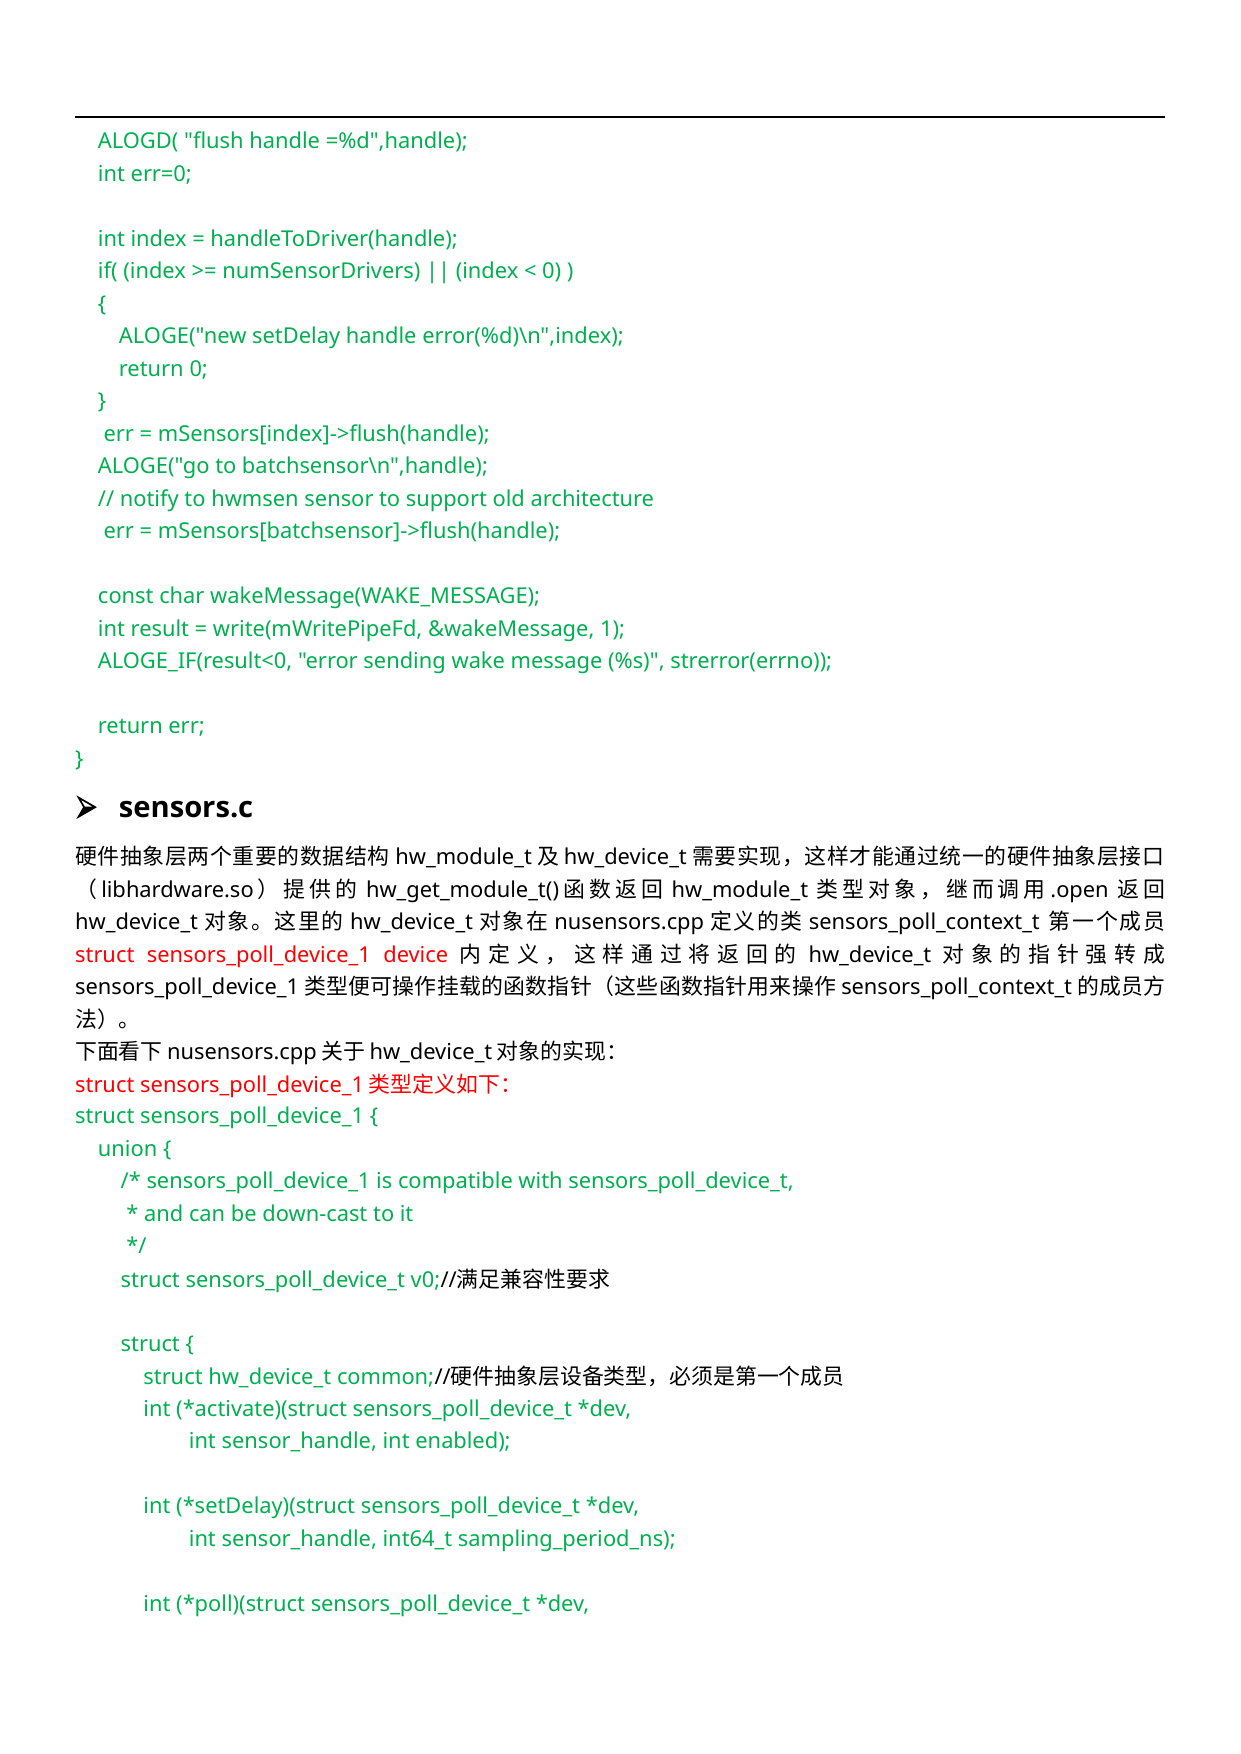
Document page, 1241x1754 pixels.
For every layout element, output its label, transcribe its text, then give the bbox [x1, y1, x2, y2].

text struct sensors_poll_device_1类型定义如下： [75, 1066, 1165, 1099]
text { [75, 286, 1165, 319]
text const char wakeMessage(WAKE_MESSAGE); [75, 579, 1165, 611]
text ALOGE("go to batchsensor\n",handle); [75, 449, 1165, 481]
text int sensor_handle, int enabled); [75, 1424, 1165, 1456]
text } [75, 384, 1165, 416]
text return 0; [75, 351, 1165, 384]
text 下面看下nusensors.cpp关于hw_device_t对象的实现： [75, 1034, 1165, 1066]
text // notify to hwmsen sensor to support old architecture [75, 481, 1165, 514]
text struct sensors_poll_device_t v0;//满足兼容性要求 [75, 1261, 1165, 1294]
text int result = write(mWritePipeFd, &wakeMessage, 1); [75, 611, 1165, 644]
text /* sensors_poll_device_1 is compatible with sensors_poll_device_t, [75, 1164, 1165, 1196]
text } [75, 741, 1165, 774]
text 硬件抽象层两个重要的数据结构hw_module_t及hw_device_t需要实现，这样才能通过统一的硬件抽象层接口（libhardware.so）提供的hw_get_module_t()函数返回hw_module_t类型对象，继而调用.open返回hw_device_t对象。这里的hw_device_t对象在nusensors.cpp定义的类sensors_poll_context_t 第一个成员struct sensors_poll_device_1 device内定义，这样通过将返回的hw_device_t对象的指针强转成sensors_poll_device_1类型便可操作挂载的函数指针（这些函数指针用来操作sensors_poll_context_t的成员方法）。 [75, 839, 1165, 1034]
text int (*poll)(struct sensors_poll_device_t *dev, [75, 1586, 1165, 1619]
text int index = handleToDriver(handle); [75, 221, 1165, 254]
text int (*activate)(struct sensors_poll_device_t *dev, [75, 1391, 1165, 1424]
text int err=0; [75, 156, 1165, 189]
text struct { [75, 1326, 1165, 1359]
text return err; [75, 709, 1165, 741]
text struct sensors_poll_device_1 { [75, 1099, 1165, 1131]
text int (*setDelay)(struct sensors_poll_device_t *dev, [75, 1489, 1165, 1521]
text */ [75, 1229, 1165, 1261]
text union { [75, 1131, 1165, 1164]
text * and can be down-cast to it [75, 1196, 1165, 1229]
text if( (index >= numSensorDrivers) || (index < 0) ) [75, 254, 1165, 286]
text ALOGE_IF(result<0, "error sending wake message (%s)", strerror(errno)); [75, 644, 1165, 676]
text ALOGD( "flush handle =%d",handle); [75, 124, 1165, 156]
text err = mSensors[batchsensor]->flush(handle); [75, 514, 1165, 546]
text int sensor_handle, int64_t sampling_period_ns); [75, 1521, 1165, 1554]
text err = mSensors[index]->flush(handle); [75, 416, 1165, 449]
list sensors.c [75, 774, 1165, 839]
text ALOGE("new setDelay handle error(%d)\n",index); [75, 319, 1165, 351]
text struct hw_device_t common;//硬件抽象层设备类型，必须是第一个成员 [75, 1359, 1165, 1391]
